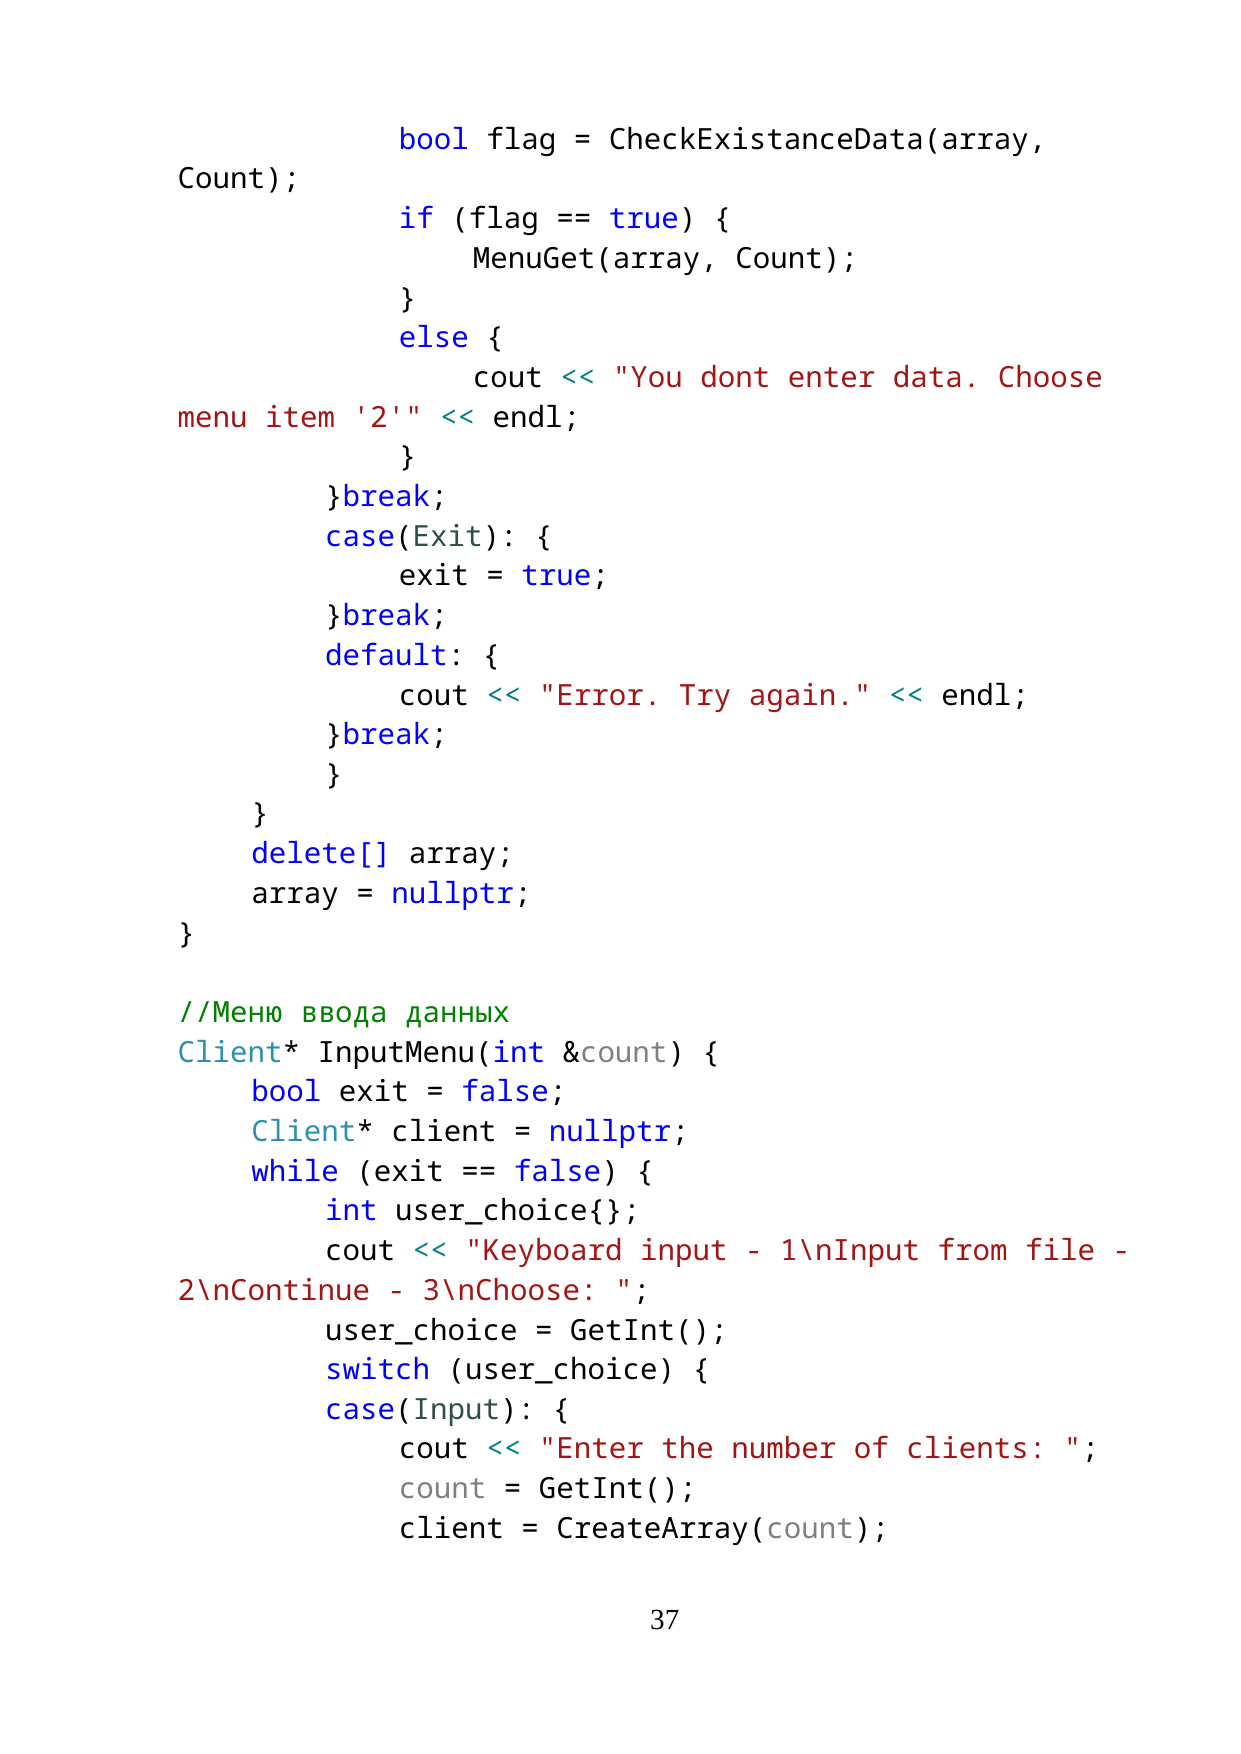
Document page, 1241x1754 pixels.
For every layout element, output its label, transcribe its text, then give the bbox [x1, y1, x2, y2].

text }break; [177, 475, 1152, 515]
text } [177, 793, 1152, 832]
text } [177, 912, 1152, 952]
text switch (user_choice) { [177, 1348, 1152, 1388]
text user_choice = GetInt(); [177, 1309, 1152, 1348]
text exit = true; [177, 555, 1152, 594]
text Client* InputMenu(int &count) { [177, 1031, 1152, 1071]
text cout << "You dont enter data. Choose menu item '2'" << endl; [177, 356, 1152, 436]
text cout << "Keyboard input - 1\nInput from file - 2\nContinue - 3\nChoose: "; [177, 1229, 1152, 1309]
text bool exit = false; [177, 1071, 1152, 1110]
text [177, 1428, 1152, 1467]
text Client* client = nullptr; [177, 1110, 1152, 1150]
text }break; [177, 713, 1152, 753]
text default: { [177, 634, 1152, 674]
text count = GetInt(); [177, 1467, 1152, 1507]
text int user_choice{}; [177, 1190, 1152, 1229]
text if (flag == true) { [177, 197, 1152, 237]
text delete[] array; [177, 832, 1152, 872]
text bool flag = CheckExistanceData(array, Count); [177, 118, 1152, 197]
text cout << "Error. Try again." << endl; [177, 674, 1152, 713]
text //Меню ввода данных [177, 991, 1152, 1031]
text } [177, 753, 1152, 793]
text while (exit == false) { [177, 1150, 1152, 1190]
text MenuGet(array, Count); [177, 237, 1152, 277]
text case(Input): { [177, 1388, 1152, 1428]
text else { [177, 317, 1152, 356]
text client = CreateArray(count); [177, 1507, 1152, 1547]
text } [177, 277, 1152, 317]
text }break; [177, 594, 1152, 634]
text case(Exit): { [177, 515, 1152, 555]
text array = nullptr; [177, 872, 1152, 912]
text } [177, 436, 1152, 475]
